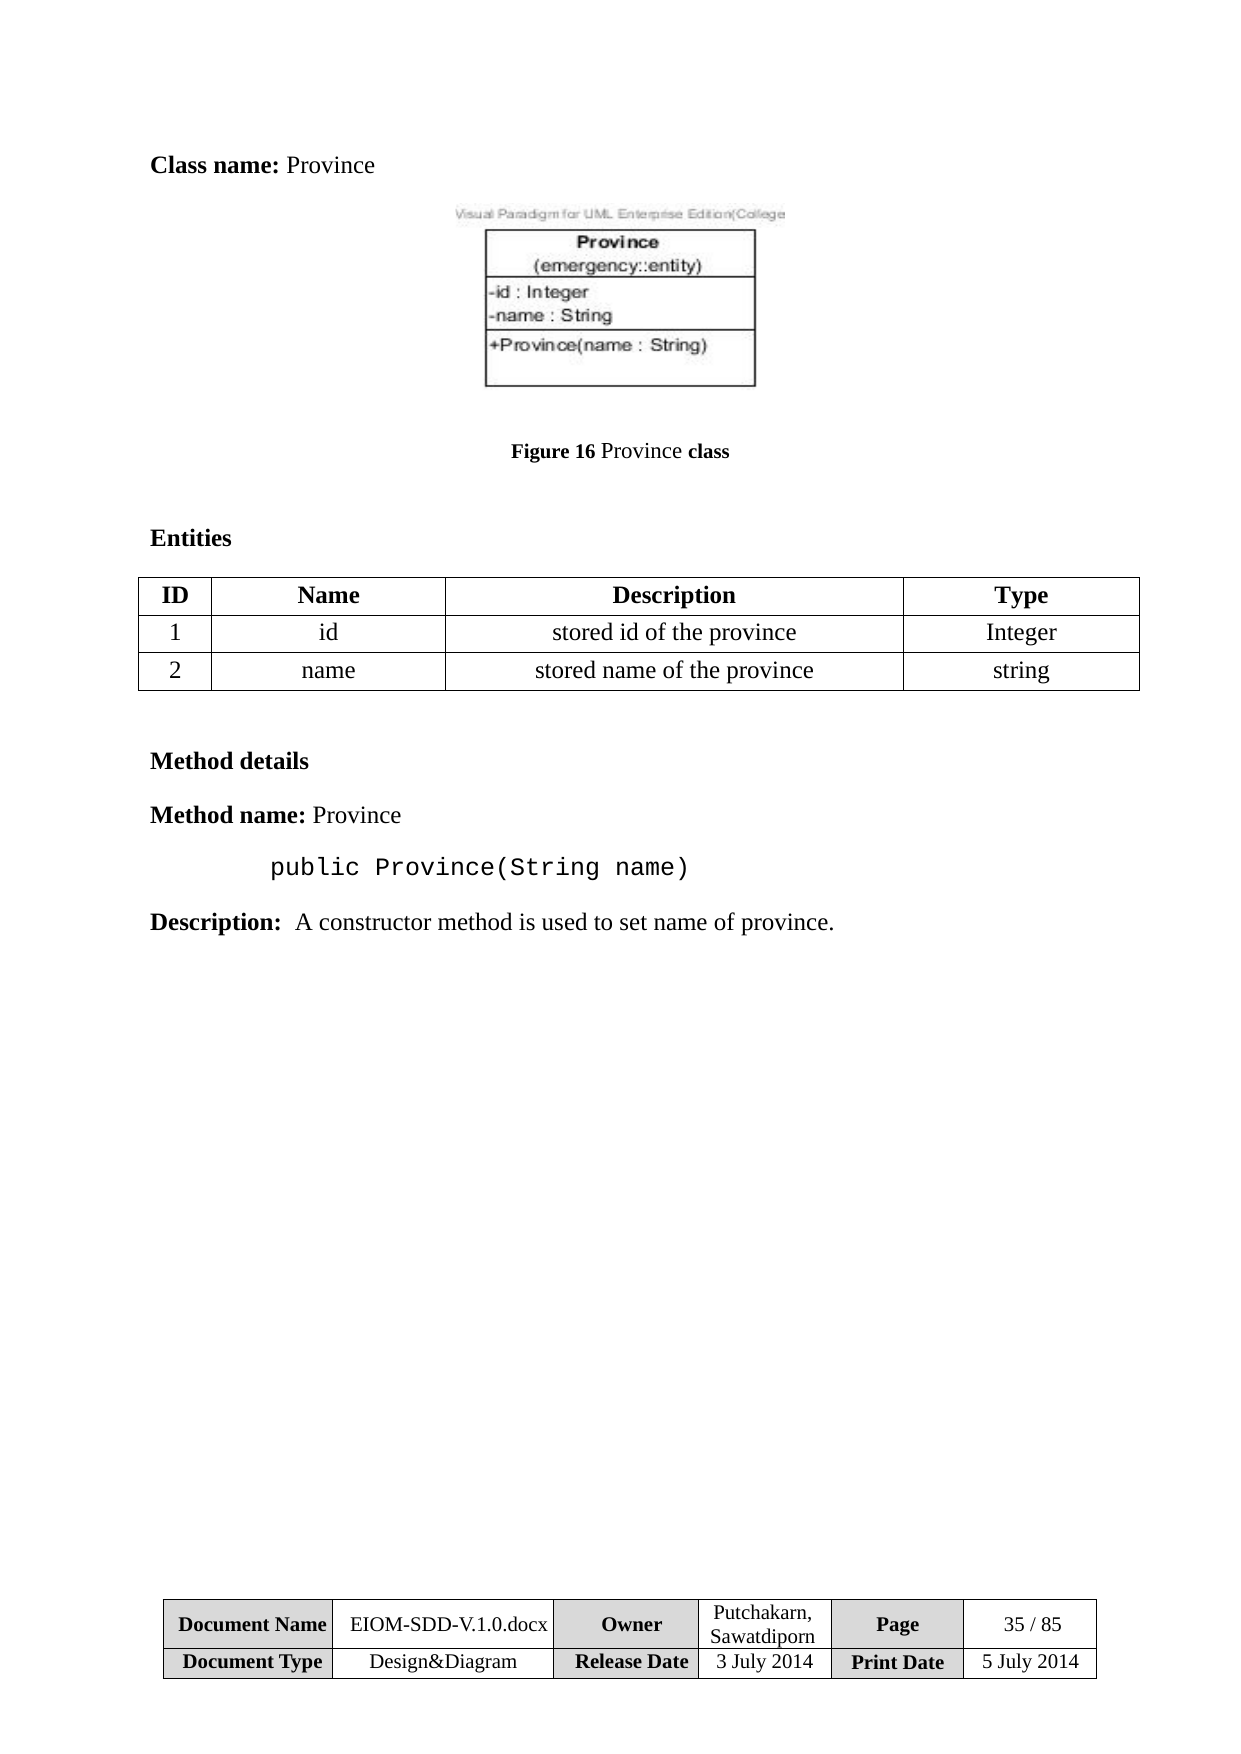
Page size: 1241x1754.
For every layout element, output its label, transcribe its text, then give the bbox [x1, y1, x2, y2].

table_cell stored name of the province [446, 653, 903, 689]
text Figure 16 Province class [150, 437, 1090, 463]
table_cell string [904, 653, 1139, 689]
table_header ID [139, 578, 211, 614]
text Method details [150, 746, 1090, 775]
table_cell 2 [139, 653, 211, 689]
table_cell name [212, 653, 445, 689]
table_cell 1 [139, 616, 211, 652]
text Method name: Province [150, 800, 1090, 829]
table_header Name [212, 578, 445, 614]
text Description: A constructor method is used to set name of province. [150, 907, 1090, 936]
table_header Type [904, 578, 1139, 614]
table_cell Integer [904, 616, 1139, 652]
table_cell stored id of the province [446, 616, 903, 652]
text Entities [150, 523, 1090, 552]
text Class name: Province [150, 150, 1090, 179]
table_header Description [446, 578, 903, 614]
table_cell id [212, 616, 445, 652]
text public Province(String name) [150, 854, 1090, 882]
picture [455, 203, 785, 412]
